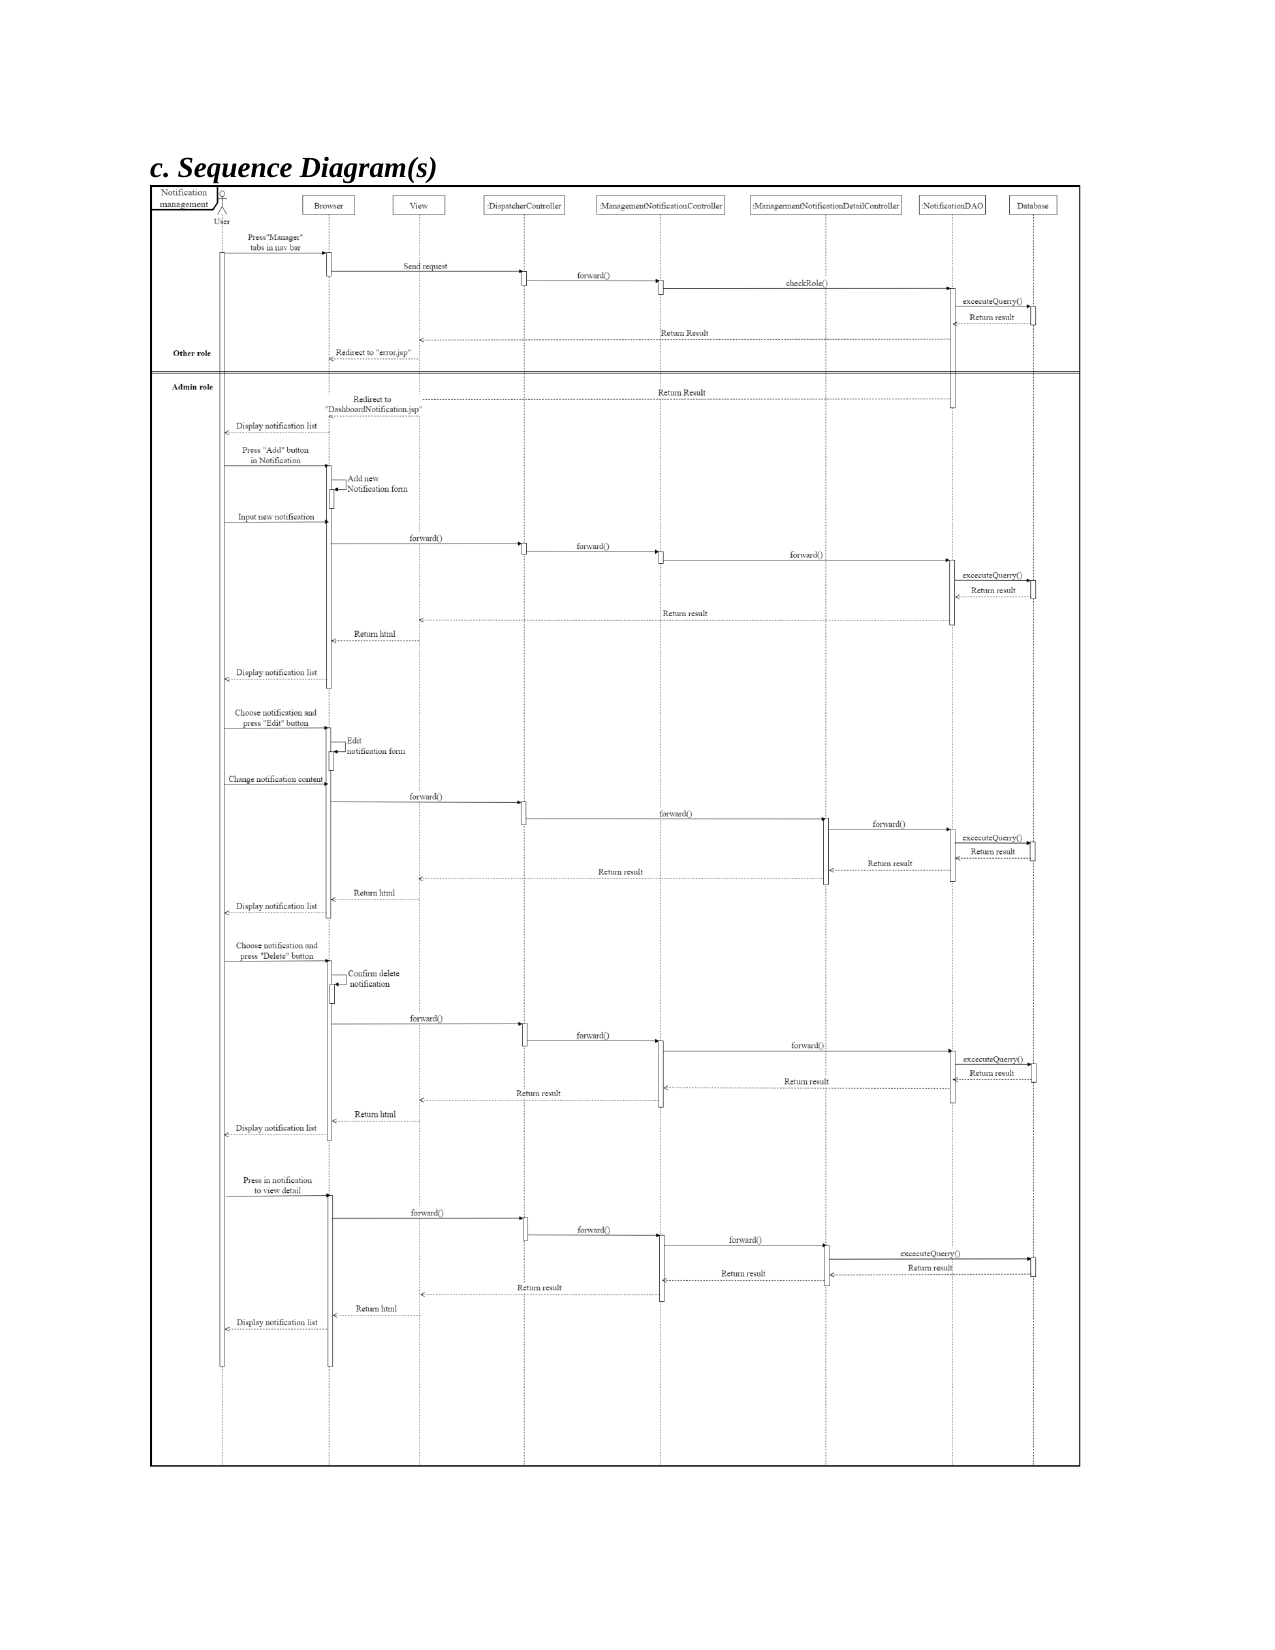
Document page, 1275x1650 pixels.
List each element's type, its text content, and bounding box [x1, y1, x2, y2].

picture [150, 185, 1081, 1467]
subtitle c. Sequence Diagram(s) [150, 150, 1125, 183]
